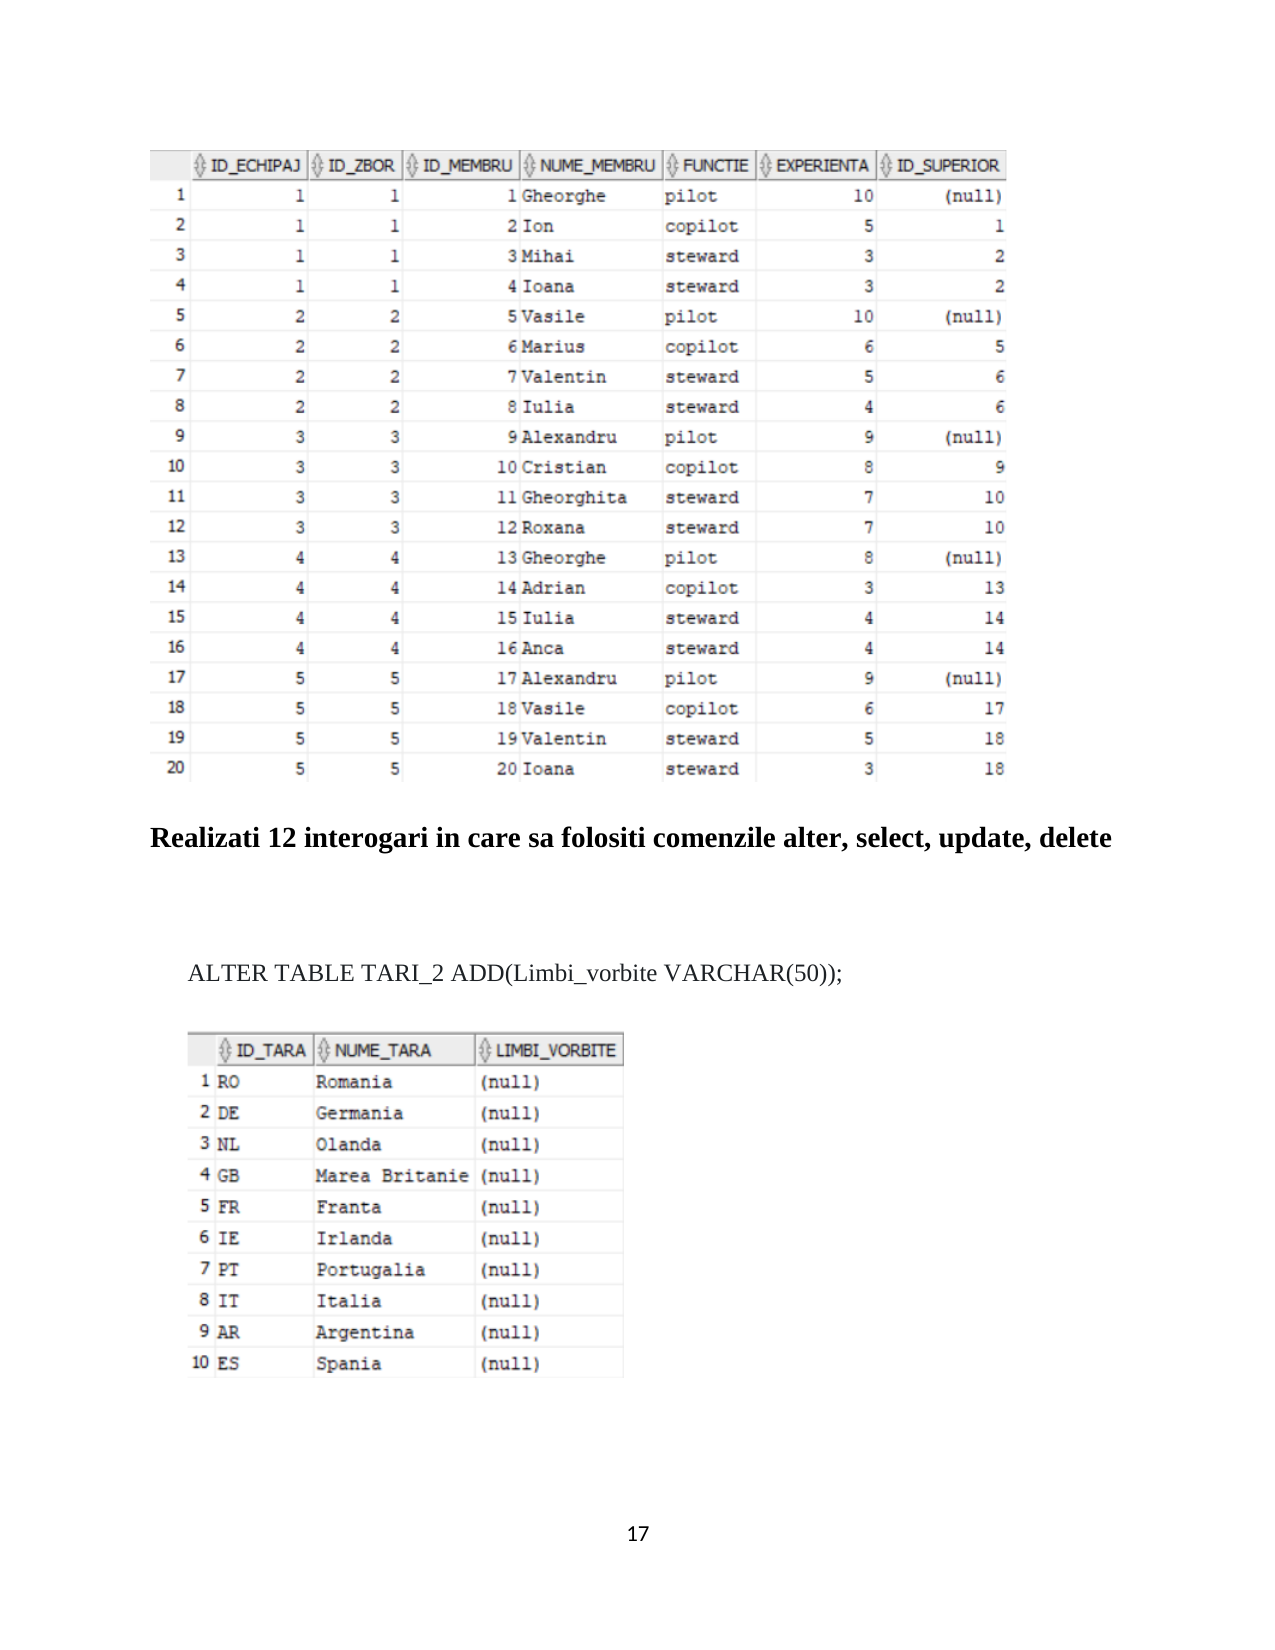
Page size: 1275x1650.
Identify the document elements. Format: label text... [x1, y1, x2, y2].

text ALTER TABLE TARI_2 ADD(Limbi_vorbite VARCHAR(50)); [187, 958, 1007, 987]
picture [150, 150, 1007, 782]
picture [187, 1030, 624, 1378]
subtitle Realizati 12 interogari in care sa folositi comenzile alter, select, update, delete [150, 820, 1125, 854]
